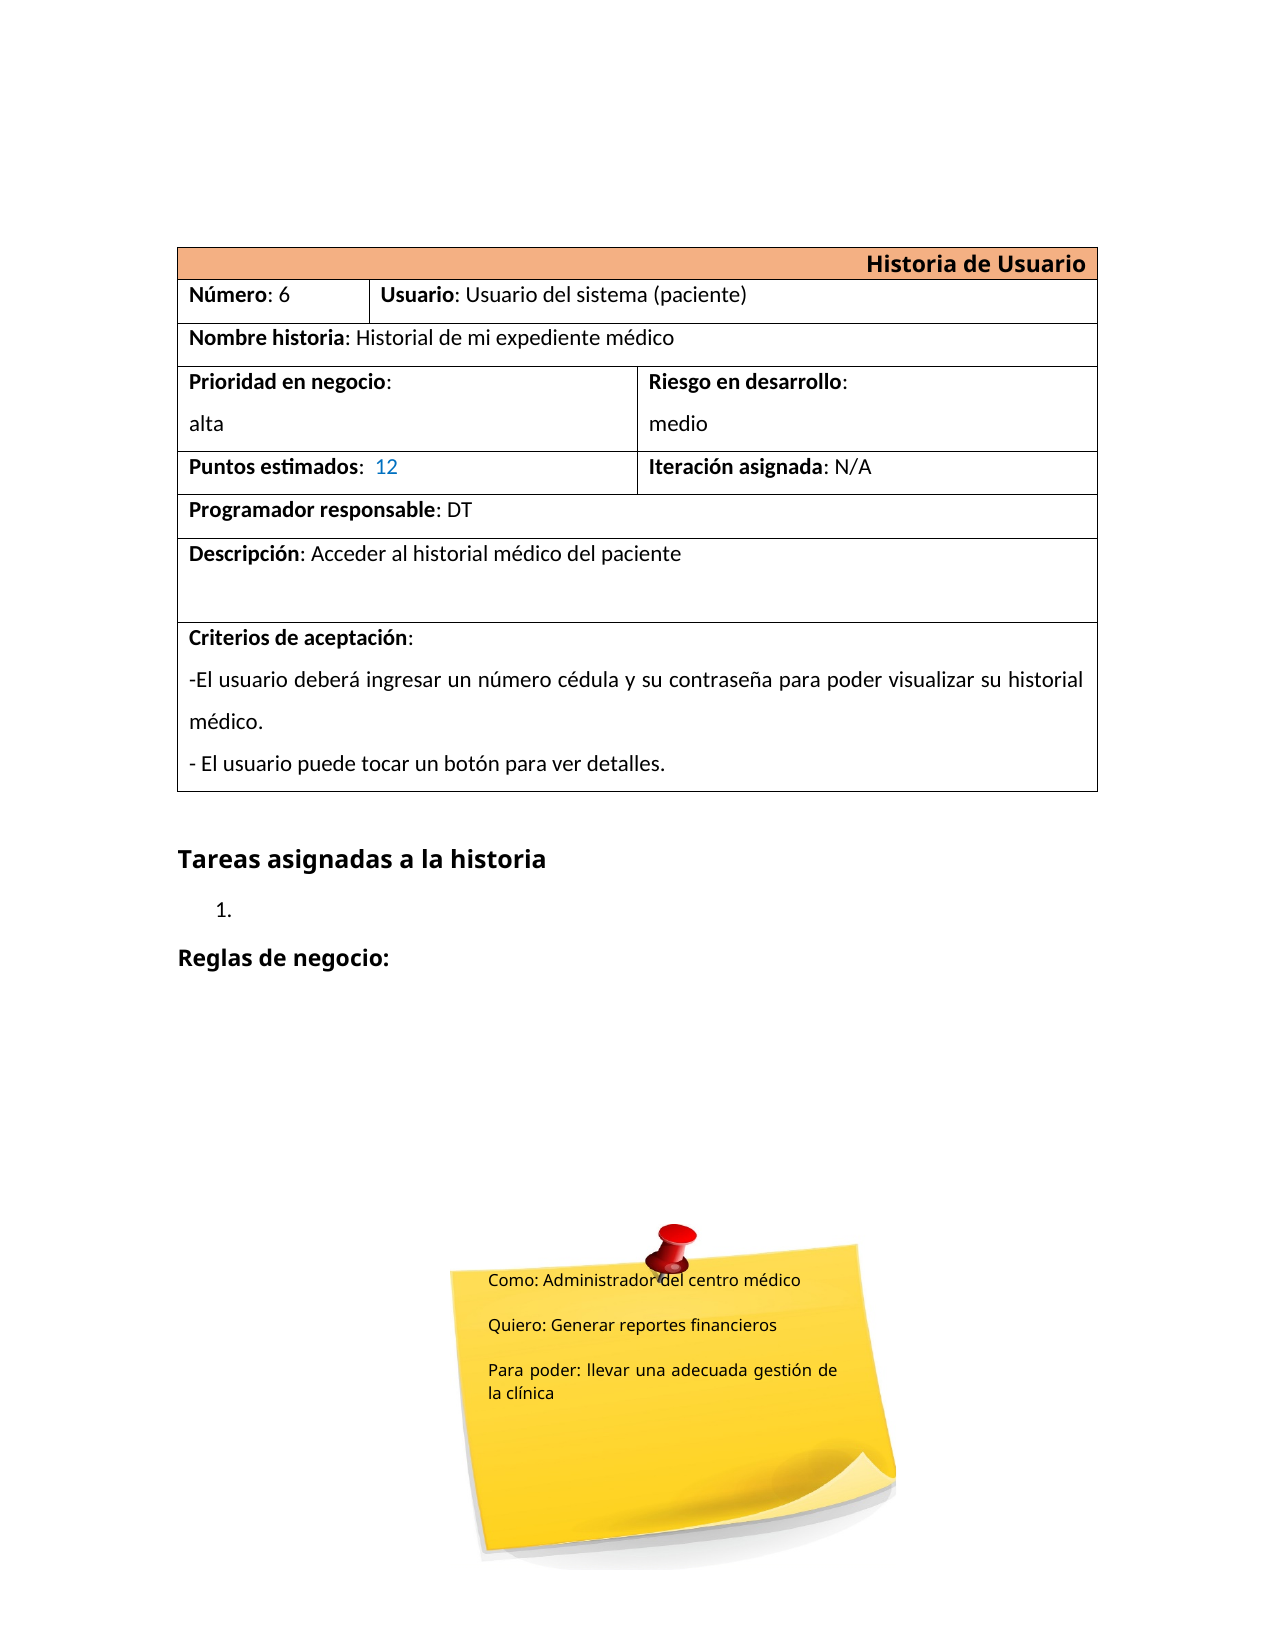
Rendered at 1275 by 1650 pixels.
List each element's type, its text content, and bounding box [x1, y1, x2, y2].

table_cell Prioridad en negocio: alta [178, 367, 637, 451]
text Reglas de negocio: [177, 942, 1098, 973]
table_cell Criterios de aceptación: -El usuario deberá ingresar un número cédula y su contraseña para poder visualizar su historial médico. - El usuario puede tocar un botón para ver detalles. [178, 623, 1097, 791]
table_header Historia de Usuario [178, 248, 1097, 279]
table_cell Puntos estimados: 12 [178, 452, 637, 494]
table_cell Nombre historia: Historial de mi expediente médico [178, 324, 1097, 366]
text Tareas asignadas a la historia [177, 842, 1098, 876]
table_cell Usuario: Usuario del sistema (paciente) [370, 280, 1097, 322]
table_cell Programador responsable: DT [178, 495, 1097, 538]
picture [450, 1224, 897, 1570]
table_cell Riesgo en desarrollo: medio [638, 367, 1097, 451]
table_cell Iteración asignada: N/A [638, 452, 1097, 494]
table_cell Número: 6 [178, 280, 369, 322]
table_cell Descripción: Acceder al historial médico del paciente [178, 539, 1097, 622]
